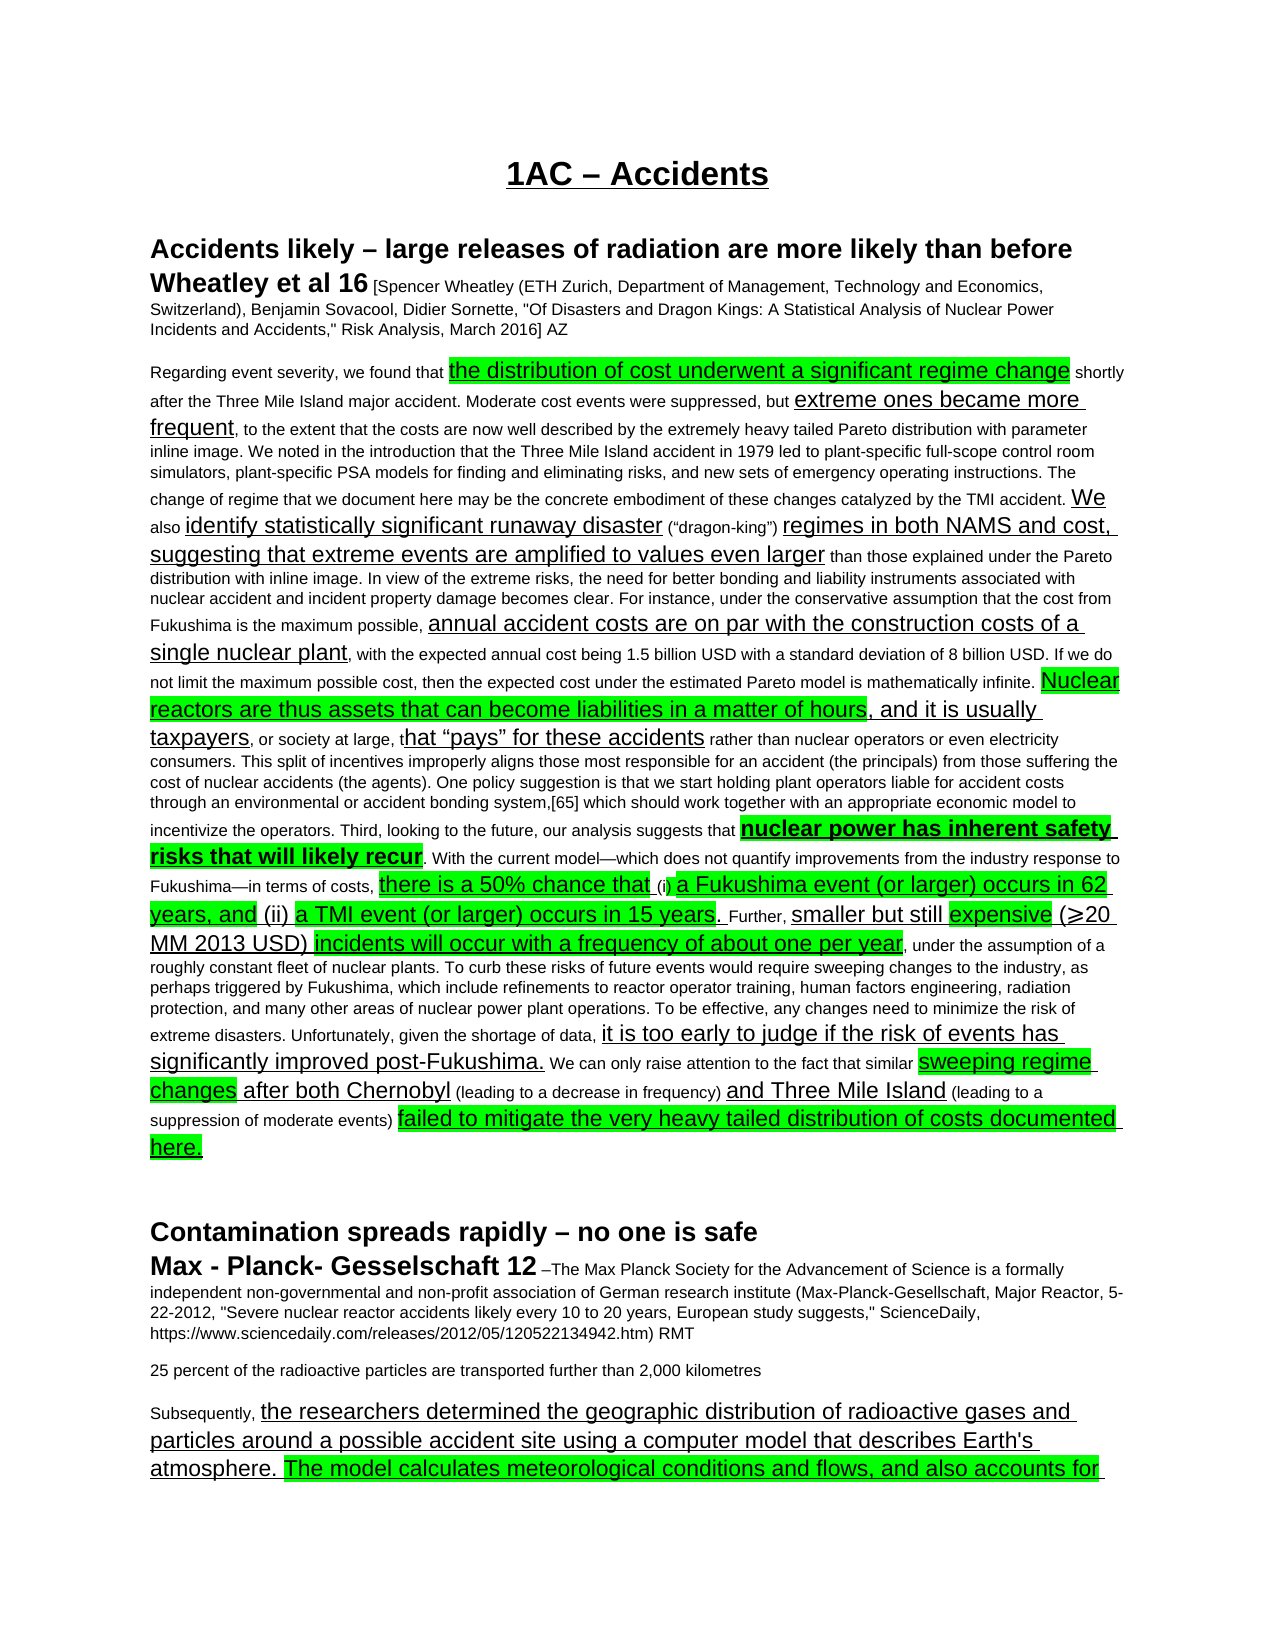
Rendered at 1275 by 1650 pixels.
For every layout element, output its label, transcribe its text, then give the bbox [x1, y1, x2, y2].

text Wheatley et al 16 [Spencer Wheatley (ETH Zurich, Department of Management, Technology and Economics, Switzerland), Benjamin Sovacool, Didier Sornette, "Of Disasters and Dragon Kings: A Statistical Analysis of Nuclear Power Incidents and Accidents," Risk Analysis, March 2016] AZ [150, 267, 1125, 339]
subtitle Accidents likely – large releases of radiation are more likely than before [150, 233, 1125, 264]
text Max - Planck- Gesselschaft 12 –The Max Planck Society for the Advancement of Science is a formally independent non-governmental and non-profit association of German research institute (Max-Planck-Gesellschaft, Major Reactor, 5-22-2012, "Severe nuclear reactor accidents likely every 10 to 20 years, European study suggests," ScienceDaily, https://www.sciencedaily.com/releases/2012/05/120522134942.htm) RMT [150, 1250, 1125, 1343]
text 25 percent of the radioactive particles are transported further than 2,000 kilometres [150, 1361, 1125, 1380]
text Regarding event severity, we found that the distribution of cost underwent a significant regime change shortly after the Three Mile Island major accident. Moderate cost events were suppressed, but extreme ones became more frequent, to the extent that the costs are now well described by the extremely heavy tailed Pareto distribution with parameter inline image. We noted in the introduction that the Three Mile Island accident in 1979 led to plant-specific full-scope control room simulators, plant-specific PSA models for finding and eliminating risks, and new sets of emergency operating instructions. The change of regime that we document here may be the concrete embodiment of these changes catalyzed by the TMI accident. We also identify statistically significant runaway disaster (“dragon-king”) regimes in both NAMS and cost, suggesting that extreme events are amplified to values even larger than those explained under the Pareto distribution with inline image. In view of the extreme risks, the need for better bonding and liability instruments associated with nuclear accident and incident property damage becomes clear. For instance, under the conservative assumption that the cost from Fukushima is the maximum possible, annual accident costs are on par with the construction costs of a single nuclear plant, with the expected annual cost being 1.5 billion USD with a standard deviation of 8 billion USD. If we do not limit the maximum possible cost, then the expected cost under the estimated Pareto model is mathematically infinite. Nuclear reactors are thus assets that can become liabilities in a matter of hours, and it is usually taxpayers, or society at large, that “pays” for these accidents rather than nuclear operators or even electricity consumers. This split of incentives improperly aligns those most responsible for an accident (the principals) from those suffering the cost of nuclear accidents (the agents). One policy suggestion is that we start holding plant operators liable for accident costs through an environmental or accident bonding system,[65] which should work together with an appropriate economic model to incentivize the operators. Third, looking to the future, our analysis suggests that nuclear power has inherent safety risks that will likely recur. With the current model—which does not quantify improvements from the industry response to Fukushima—in terms of costs, there is a 50% chance that (i) a Fukushima event (or larger) occurs in 62 years, and (ii) a TMI event (or larger) occurs in 15 years. Further, smaller but still expensive (⩾20 MM 2013 USD) incidents will occur with a frequency of about one per year, under the assumption of a roughly constant fleet of nuclear plants. To curb these risks of future events would require sweeping changes to the industry, as perhaps triggered by Fukushima, which include refinements to reactor operator training, human factors engineering, radiation protection, and many other areas of nuclear power plant operations. To be effective, any changes need to minimize the risk of extreme disasters. Unfortunately, given the shortage of data, it is too early to judge if the risk of events has significantly improved post-Fukushima. We can only raise attention to the fact that similar sweeping regime changes after both Chernobyl (leading to a decrease in frequency) and Three Mile Island (leading to a suppression of moderate events) failed to mitigate the very heavy tailed distribution of costs documented here. [150, 357, 1125, 1160]
subtitle 1AC – Accidents [150, 154, 1125, 193]
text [150, 1398, 1125, 1482]
subtitle Contamination spreads rapidly – no one is safe [150, 1216, 1125, 1247]
